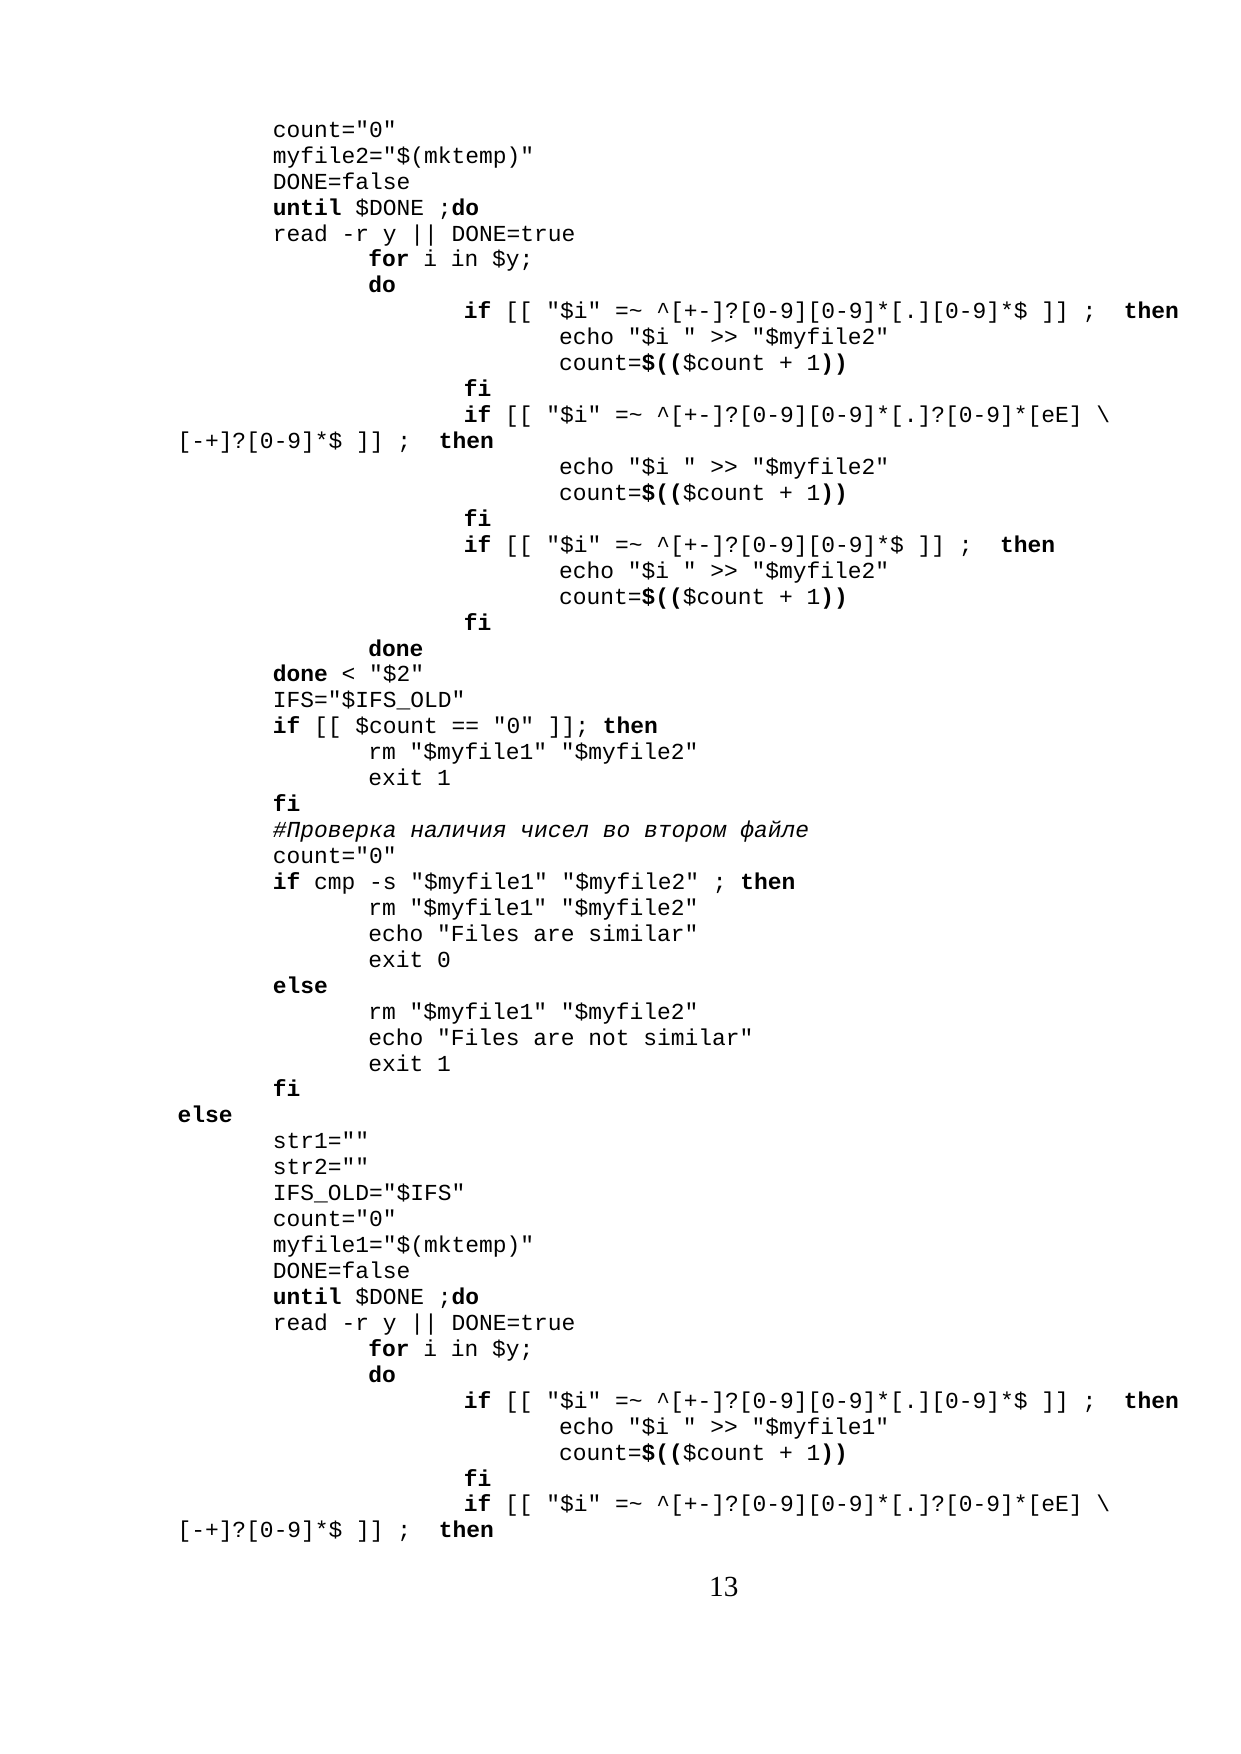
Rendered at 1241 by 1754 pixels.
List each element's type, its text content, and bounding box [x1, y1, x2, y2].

text fi [177, 1467, 1181, 1493]
text echo "$i " >> "$myfile2" [177, 455, 1181, 481]
text count=$(($count + 1)) [177, 352, 1181, 377]
text count=$(($count + 1)) [177, 585, 1181, 611]
text exit 1 [177, 767, 1181, 792]
text fi [177, 611, 1181, 637]
text read -r y || DONE=true [177, 1311, 1181, 1337]
text if [[ "$i" =~ ^[+-]?[0-9][0-9]*[.]?[0-9]*[eE] \ [177, 403, 1181, 429]
text if [[ "$i" =~ ^[+-]?[0-9][0-9]*$ ]] ; then [177, 533, 1181, 559]
text myfile1="$(mktemp)" [177, 1233, 1181, 1259]
text count="0" [177, 118, 1181, 144]
text fi [177, 792, 1181, 818]
text exit 1 [177, 1052, 1181, 1078]
text echo "$i " >> "$myfile1" [177, 1415, 1181, 1441]
text fi [177, 377, 1181, 403]
text [-+]?[0-9]*$ ]] ; then [177, 1519, 1181, 1545]
text #Проверка наличия чисел во втором файле [177, 818, 1181, 844]
text str2="" [177, 1156, 1181, 1182]
text until $DONE ;do [177, 196, 1181, 222]
text count=$(($count + 1)) [177, 1441, 1181, 1467]
text exit 0 [177, 948, 1181, 974]
text read -r y || DONE=true [177, 222, 1181, 248]
text echo "Files are not similar" [177, 1026, 1181, 1052]
text rm "$myfile1" "$myfile2" [177, 896, 1181, 922]
text else [177, 974, 1181, 1000]
text fi [177, 1078, 1181, 1104]
text until $DONE ;do [177, 1285, 1181, 1311]
text rm "$myfile1" "$myfile2" [177, 741, 1181, 767]
text IFS="$IFS_OLD" [177, 689, 1181, 715]
text if [[ "$i" =~ ^[+-]?[0-9][0-9]*[.][0-9]*$ ]] ; then [177, 300, 1181, 326]
text echo "$i " >> "$myfile2" [177, 326, 1181, 352]
text echo "$i " >> "$myfile2" [177, 559, 1181, 585]
text IFS_OLD="$IFS" [177, 1182, 1181, 1207]
text DONE=false [177, 1259, 1181, 1285]
text for i in $y; [177, 1337, 1181, 1363]
text done [177, 637, 1181, 663]
text myfile2="$(mktemp)" [177, 144, 1181, 170]
text done < "$2" [177, 663, 1181, 689]
text do [177, 1363, 1181, 1389]
text count="0" [177, 1207, 1181, 1233]
text count="0" [177, 844, 1181, 870]
text if cmp -s "$myfile1" "$myfile2" ; then [177, 870, 1181, 896]
text if [[ $count == "0" ]]; then [177, 715, 1181, 741]
text str1="" [177, 1130, 1181, 1156]
text DONE=false [177, 170, 1181, 196]
text rm "$myfile1" "$myfile2" [177, 1000, 1181, 1026]
text if [[ "$i" =~ ^[+-]?[0-9][0-9]*[.]?[0-9]*[eE] \ [177, 1493, 1181, 1519]
text if [[ "$i" =~ ^[+-]?[0-9][0-9]*[.][0-9]*$ ]] ; then [177, 1389, 1181, 1415]
text echo "Files are similar" [177, 922, 1181, 948]
text fi [177, 507, 1181, 533]
text [-+]?[0-9]*$ ]] ; then [177, 429, 1181, 455]
text do [177, 274, 1181, 300]
text else [177, 1104, 1181, 1130]
text for i in $y; [177, 248, 1181, 274]
text count=$(($count + 1)) [177, 481, 1181, 507]
